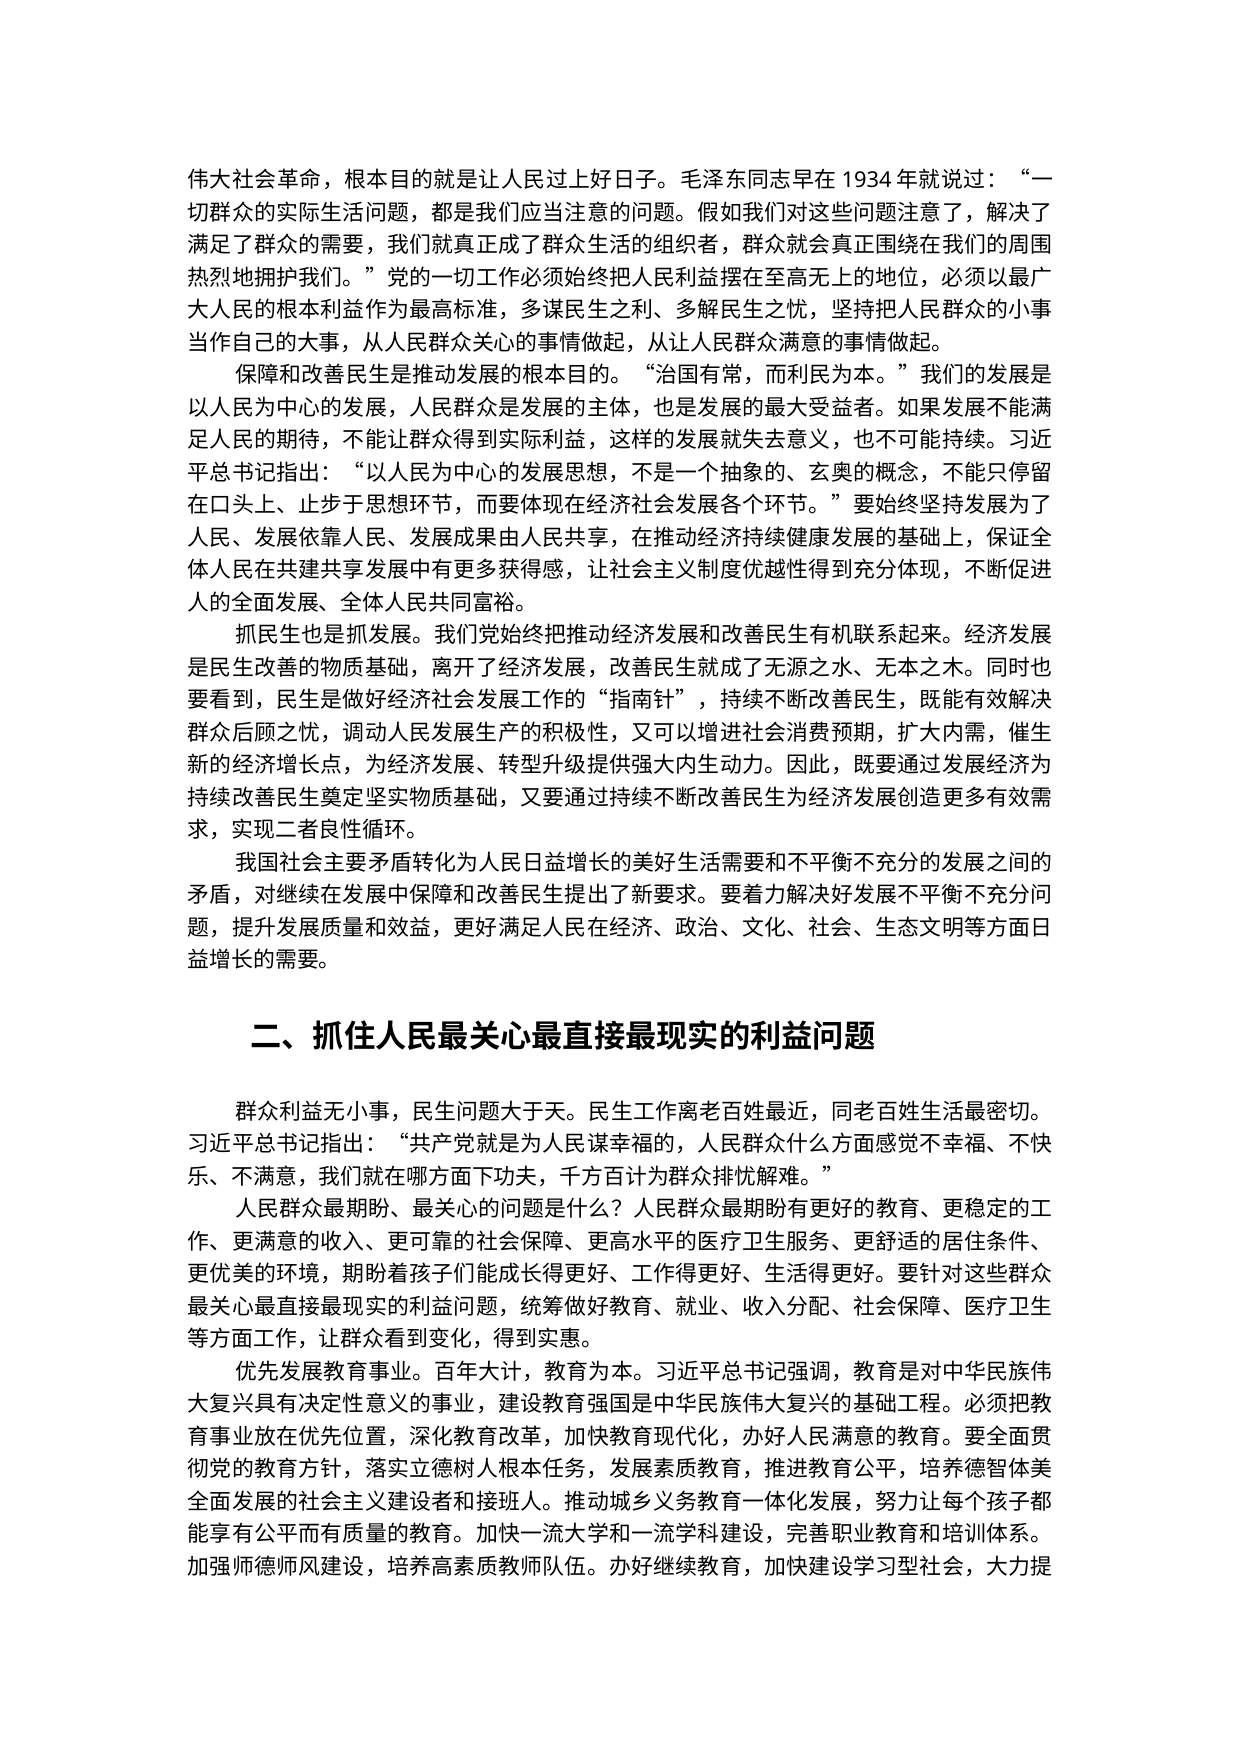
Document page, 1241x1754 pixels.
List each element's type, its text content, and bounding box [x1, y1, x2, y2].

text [187, 162, 1053, 357]
text 群众利益无小事，民生问题大于天。民生工作离老百姓最近，同老百姓生活最密切。习近平总书记指出：“共产党就是为人民谋幸福的，人民群众什么方面感觉不幸福、不快乐、不满意，我们就在哪方面下功夫，千方百计为群众排忧解难。” [187, 1093, 1053, 1191]
text 抓民生也是抓发展。我们党始终把推动经济发展和改善民生有机联系起来。经济发展是民生改善的物质基础，离开了经济发展，改善民生就成了无源之水、无本之木。同时也要看到，民生是做好经济社会发展工作的“指南针”，持续不断改善民生，既能有效解决群众后顾之忧，调动人民发展生产的积极性，又可以增进社会消费预期，扩大内需，催生新的经济增长点，为经济发展、转型升级提供强大内生动力。因此，既要通过发展经济为持续改善民生奠定坚实物质基础，又要通过持续不断改善民生为经济发展创造更多有效需求，实现二者良性循环。 [187, 617, 1053, 844]
text 人民群众最期盼、最关心的问题是什么？人民群众最期盼有更好的教育、更稳定的工作、更满意的收入、更可靠的社会保障、更高水平的医疗卫生服务、更舒适的居住条件、更优美的环境，期盼着孩子们能成长得更好、工作得更好、生活得更好。要针对这些群众最关心最直接最现实的利益问题，统筹做好教育、就业、收入分配、社会保障、医疗卫生等方面工作，让群众看到变化，得到实惠。 [187, 1191, 1053, 1353]
text 二、抓住人民最关心最直接最现实的利益问题 [187, 1001, 1053, 1066]
text 保障和改善民生是推动发展的根本目的。“治国有常，而利民为本。”我们的发展是以人民为中心的发展，人民群众是发展的主体，也是发展的最大受益者。如果发展不能满足人民的期待，不能让群众得到实际利益，这样的发展就失去意义，也不可能持续。习近平总书记指出：“以人民为中心的发展思想，不是一个抽象的、玄奥的概念，不能只停留在口头上、止步于思想环节，而要体现在经济社会发展各个环节。”要始终坚持发展为了人民、发展依靠人民、发展成果由人民共享，在推动经济持续健康发展的基础上，保证全体人民在共建共享发展中有更多获得感，让社会主义制度优越性得到充分体现，不断促进人的全面发展、全体人民共同富裕。 [187, 357, 1053, 617]
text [187, 1353, 1053, 1581]
text 我国社会主要矛盾转化为人民日益增长的美好生活需要和不平衡不充分的发展之间的矛盾，对继续在发展中保障和改善民生提出了新要求。要着力解决好发展不平衡不充分问题，提升发展质量和效益，更好满足人民在经济、政治、文化、社会、生态文明等方面日益增长的需要。 [187, 844, 1053, 974]
